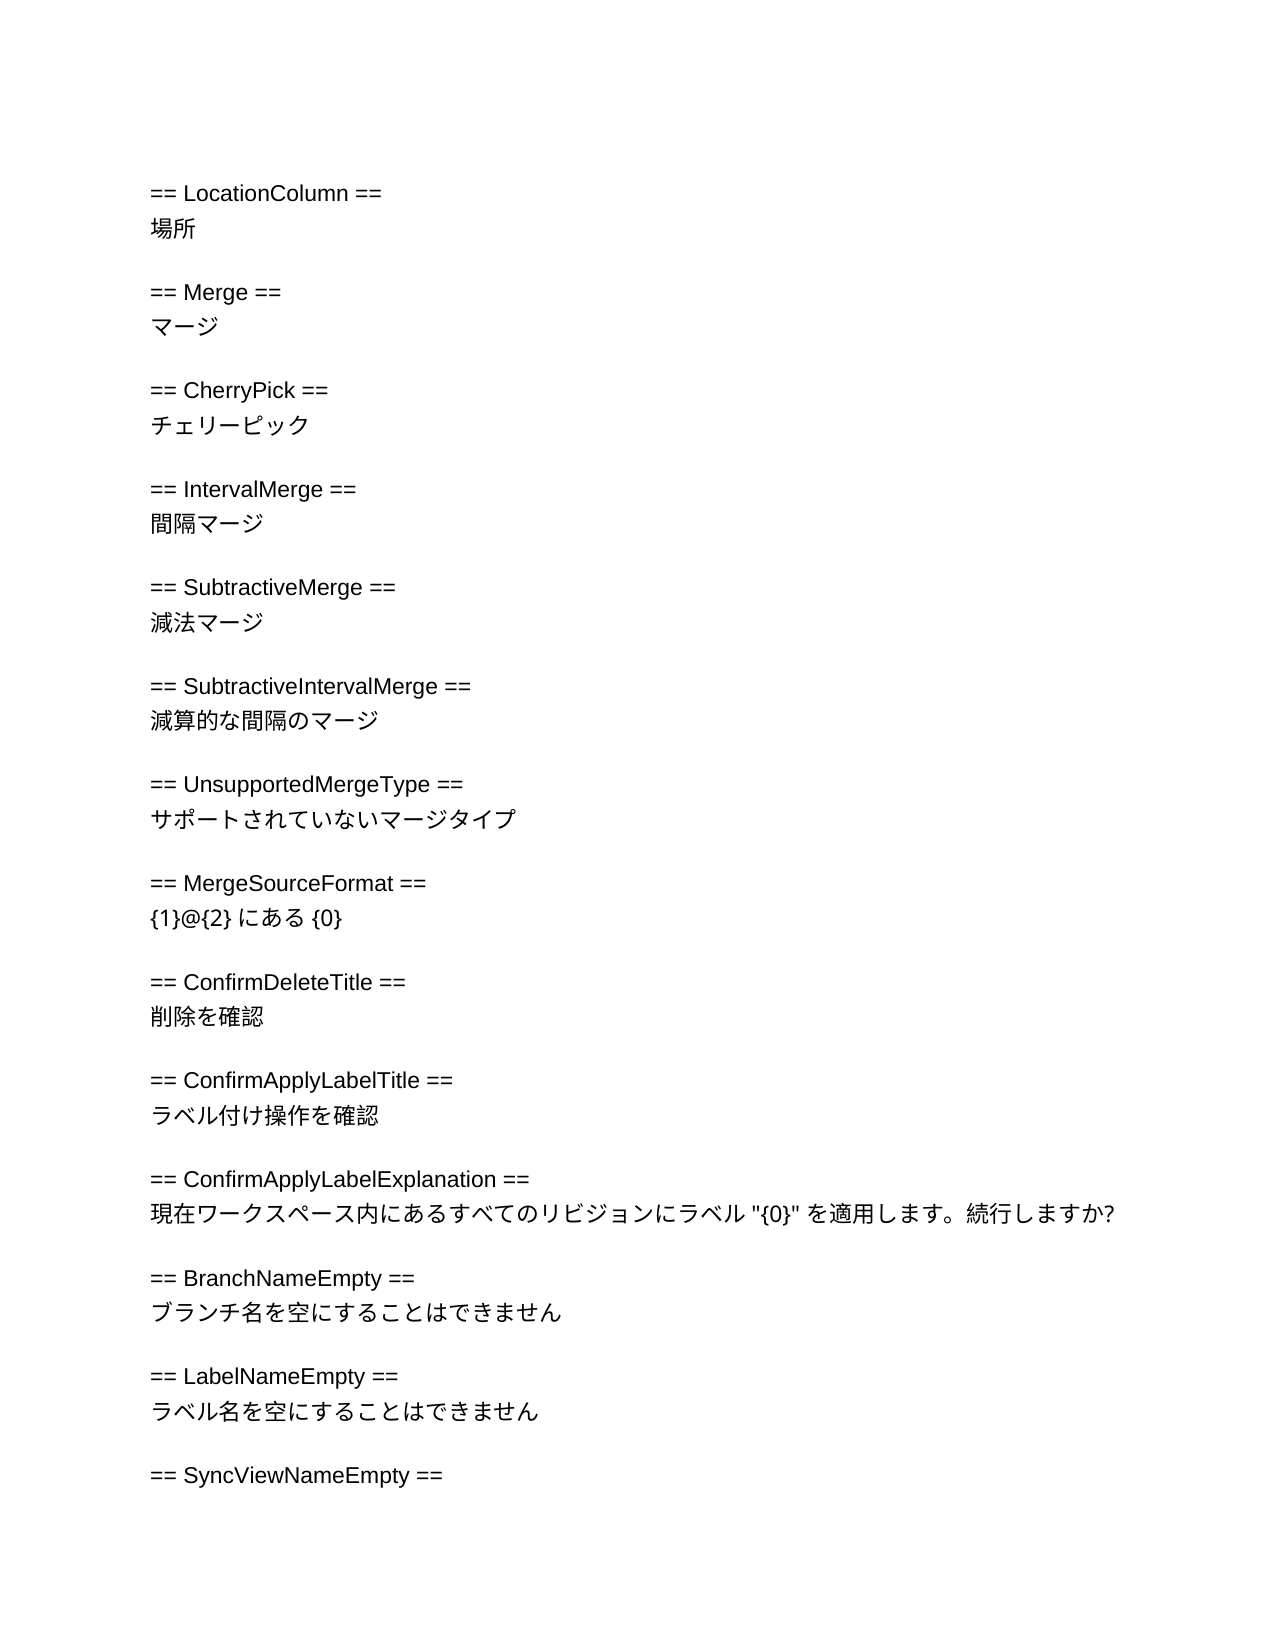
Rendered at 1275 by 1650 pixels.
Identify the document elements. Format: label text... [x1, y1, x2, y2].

text == UnsupportedMergeType == [150, 771, 1125, 798]
text チェリーピック [150, 407, 1125, 441]
text 削除を確認 [150, 999, 1125, 1032]
text サポートされていないマージタイプ [150, 802, 1125, 835]
text {1}@{2} にある {0} [150, 900, 1125, 933]
text == ConfirmDeleteTitle == [150, 969, 1125, 995]
text マージ [150, 309, 1125, 342]
text == SubtractiveMerge == [150, 574, 1125, 601]
text == ConfirmApplyLabelExplanation == [150, 1166, 1125, 1192]
text ブランチ名を空にすることはできません [150, 1295, 1125, 1328]
text == Merge == [150, 279, 1125, 305]
text 現在ワークスペース内にあるすべてのリビジョンにラベル "{0}" を適用します。続行しますか? [150, 1196, 1125, 1229]
text == LabelNameEmpty == [150, 1363, 1125, 1389]
text == MergeSourceFormat == [150, 870, 1125, 896]
text == SubtractiveIntervalMerge == [150, 673, 1125, 699]
text == BranchNameEmpty == [150, 1264, 1125, 1291]
text == ConfirmApplyLabelTitle == [150, 1067, 1125, 1094]
text == IntervalMerge == [150, 476, 1125, 502]
text == CherryPick == [150, 377, 1125, 404]
text 場所 [150, 210, 1125, 244]
text ラベル付け操作を確認 [150, 1097, 1125, 1131]
text == SyncViewNameEmpty == [150, 1462, 1125, 1488]
text 減法マージ [150, 604, 1125, 638]
text 間隔マージ [150, 506, 1125, 539]
text ラベル名を空にすることはできません [150, 1393, 1125, 1427]
text 減算的な間隔のマージ [150, 703, 1125, 736]
text == LocationColumn == [150, 180, 1125, 207]
